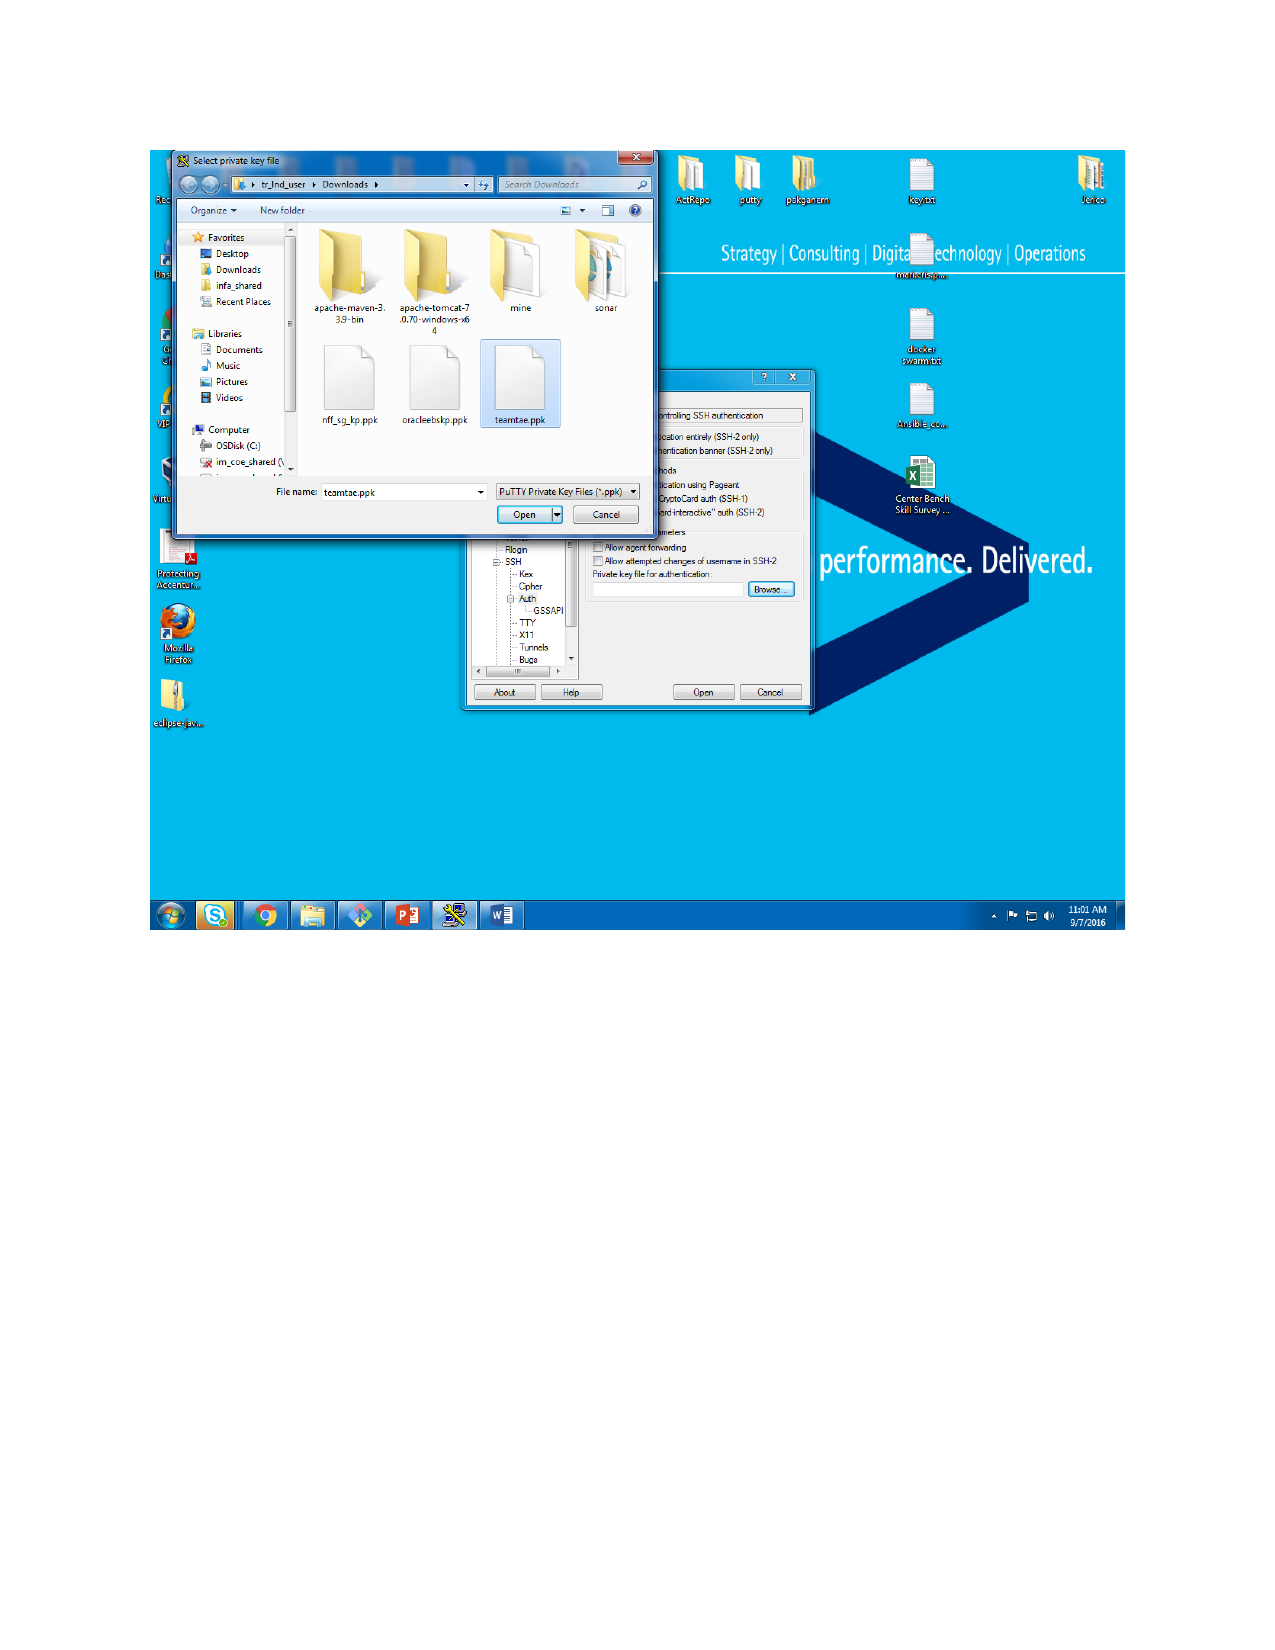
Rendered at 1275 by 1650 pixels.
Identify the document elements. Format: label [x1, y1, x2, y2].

picture [911, 384, 934, 415]
picture [679, 156, 705, 190]
picture [1046, 252, 1052, 260]
picture [161, 604, 195, 639]
picture [150, 901, 1125, 930]
picture [793, 156, 820, 190]
picture [159, 421, 169, 426]
picture [162, 680, 183, 710]
picture [765, 250, 770, 262]
picture [1079, 156, 1105, 190]
picture [165, 645, 174, 650]
picture [787, 197, 799, 204]
picture [911, 309, 934, 340]
picture [180, 645, 192, 650]
picture [1060, 554, 1071, 573]
picture [184, 571, 195, 576]
picture [1074, 547, 1084, 573]
picture [736, 156, 762, 190]
picture [163, 720, 174, 727]
picture [909, 234, 944, 265]
picture [155, 150, 1036, 713]
picture [897, 273, 910, 277]
picture [741, 198, 757, 203]
picture [176, 657, 184, 662]
picture [1039, 554, 1048, 573]
picture [913, 421, 925, 426]
picture [1069, 250, 1077, 260]
picture [976, 246, 980, 260]
picture [687, 197, 706, 204]
picture [911, 159, 934, 190]
picture [1053, 555, 1058, 572]
